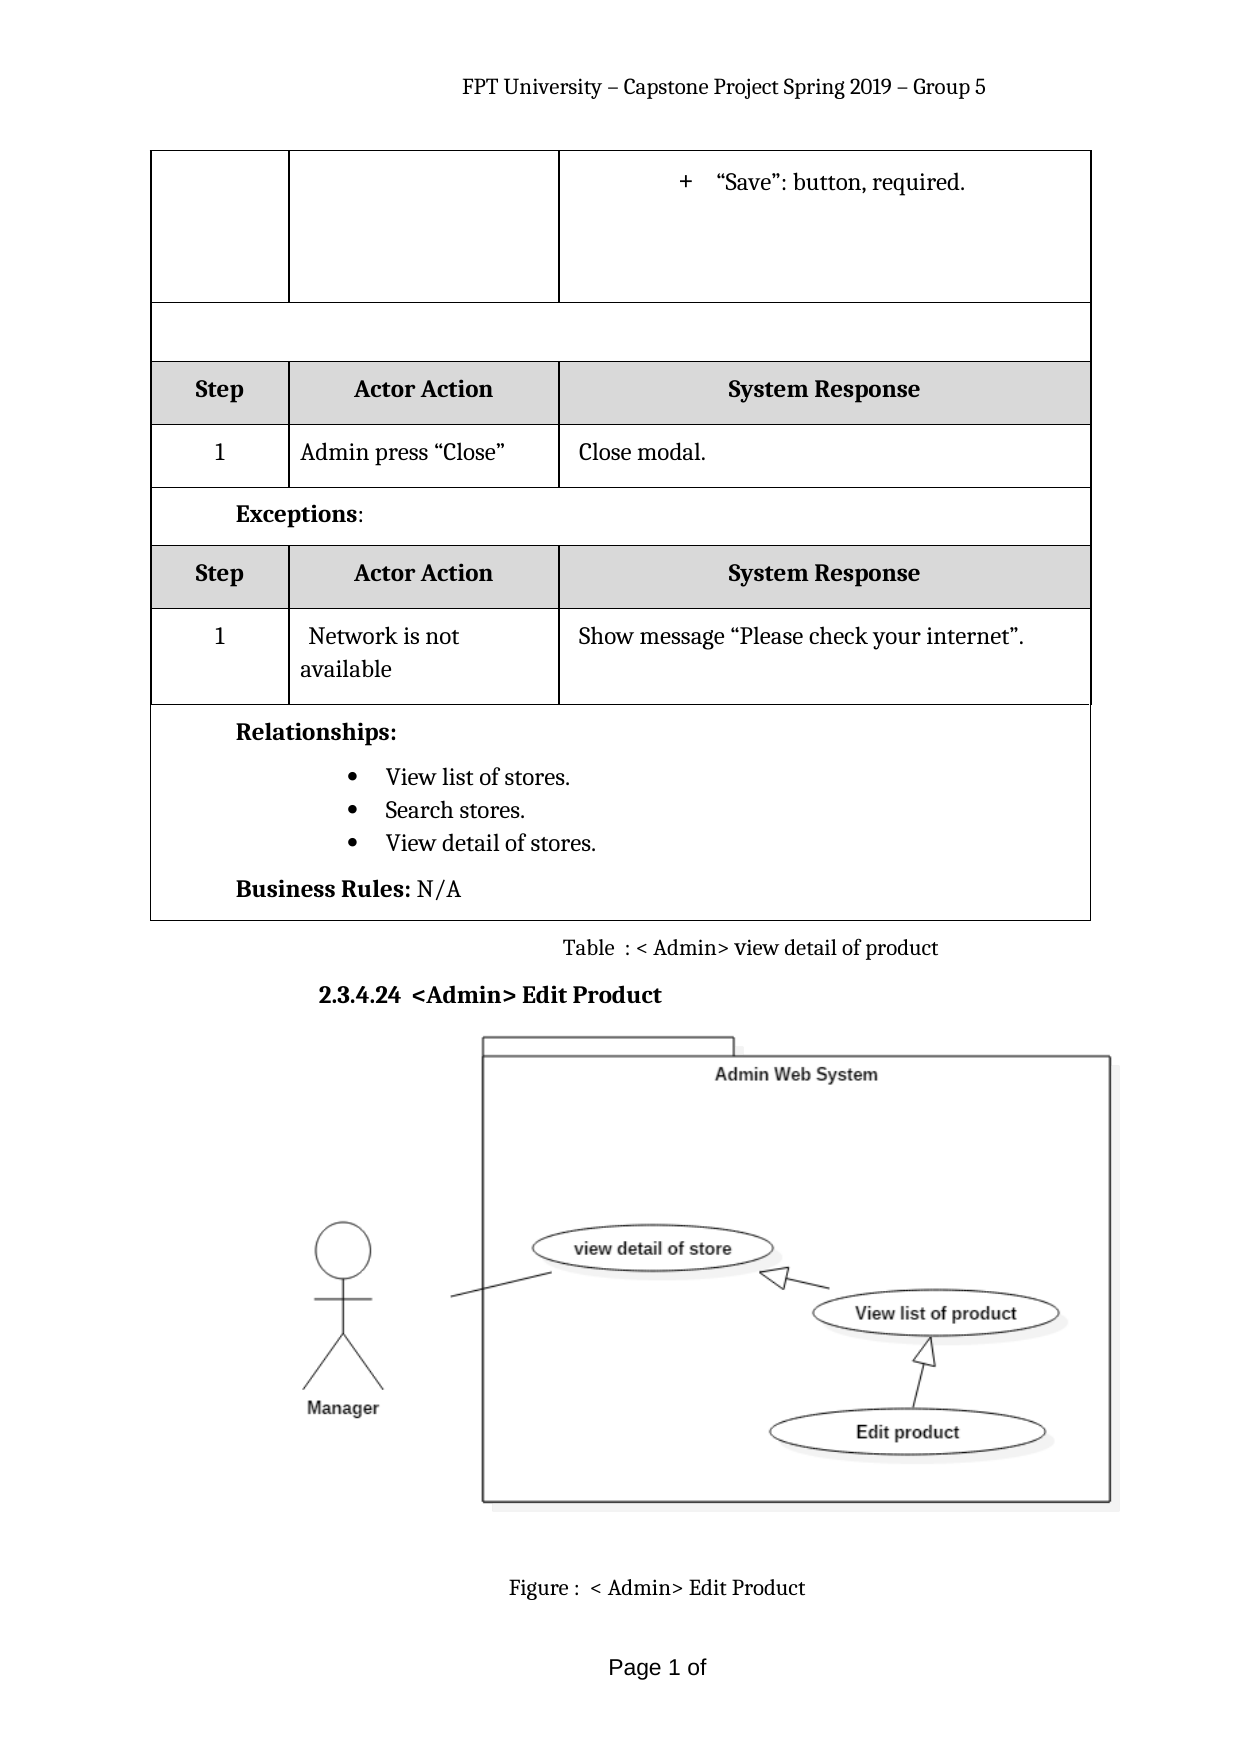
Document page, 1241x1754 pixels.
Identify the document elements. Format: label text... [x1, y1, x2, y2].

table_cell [560, 151, 1090, 302]
text Figure : < Admin> Edit Product [150, 1574, 1090, 1601]
table_cell System Response [560, 546, 1090, 608]
table_cell Show message “Please check your internet”. [560, 609, 1090, 704]
table_cell Exceptions: [152, 488, 1090, 545]
subtitle <Admin> Edit Product [319, 981, 1090, 1010]
table_cell [152, 303, 1090, 361]
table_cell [290, 151, 558, 302]
table_cell Actor Action [290, 362, 558, 424]
picture [223, 1024, 1164, 1556]
list Table : < Admin> view detail of product [411, 933, 1090, 962]
table_cell Admin press “Close” [290, 425, 558, 487]
table_cell Step [152, 362, 288, 424]
table_cell Network is not available [290, 609, 558, 704]
table_cell Actor Action [290, 546, 558, 608]
table_cell 1 [152, 425, 288, 487]
table_cell Close modal. [560, 425, 1090, 487]
table_cell System Response [560, 362, 1090, 424]
table_cell 1 [152, 609, 288, 704]
table_cell Step [152, 546, 288, 608]
table_cell Relationships: View list of stores. Search stores. View detail of stores. Business Rules: N/A [151, 704, 1090, 920]
table_cell 2 [152, 151, 288, 302]
